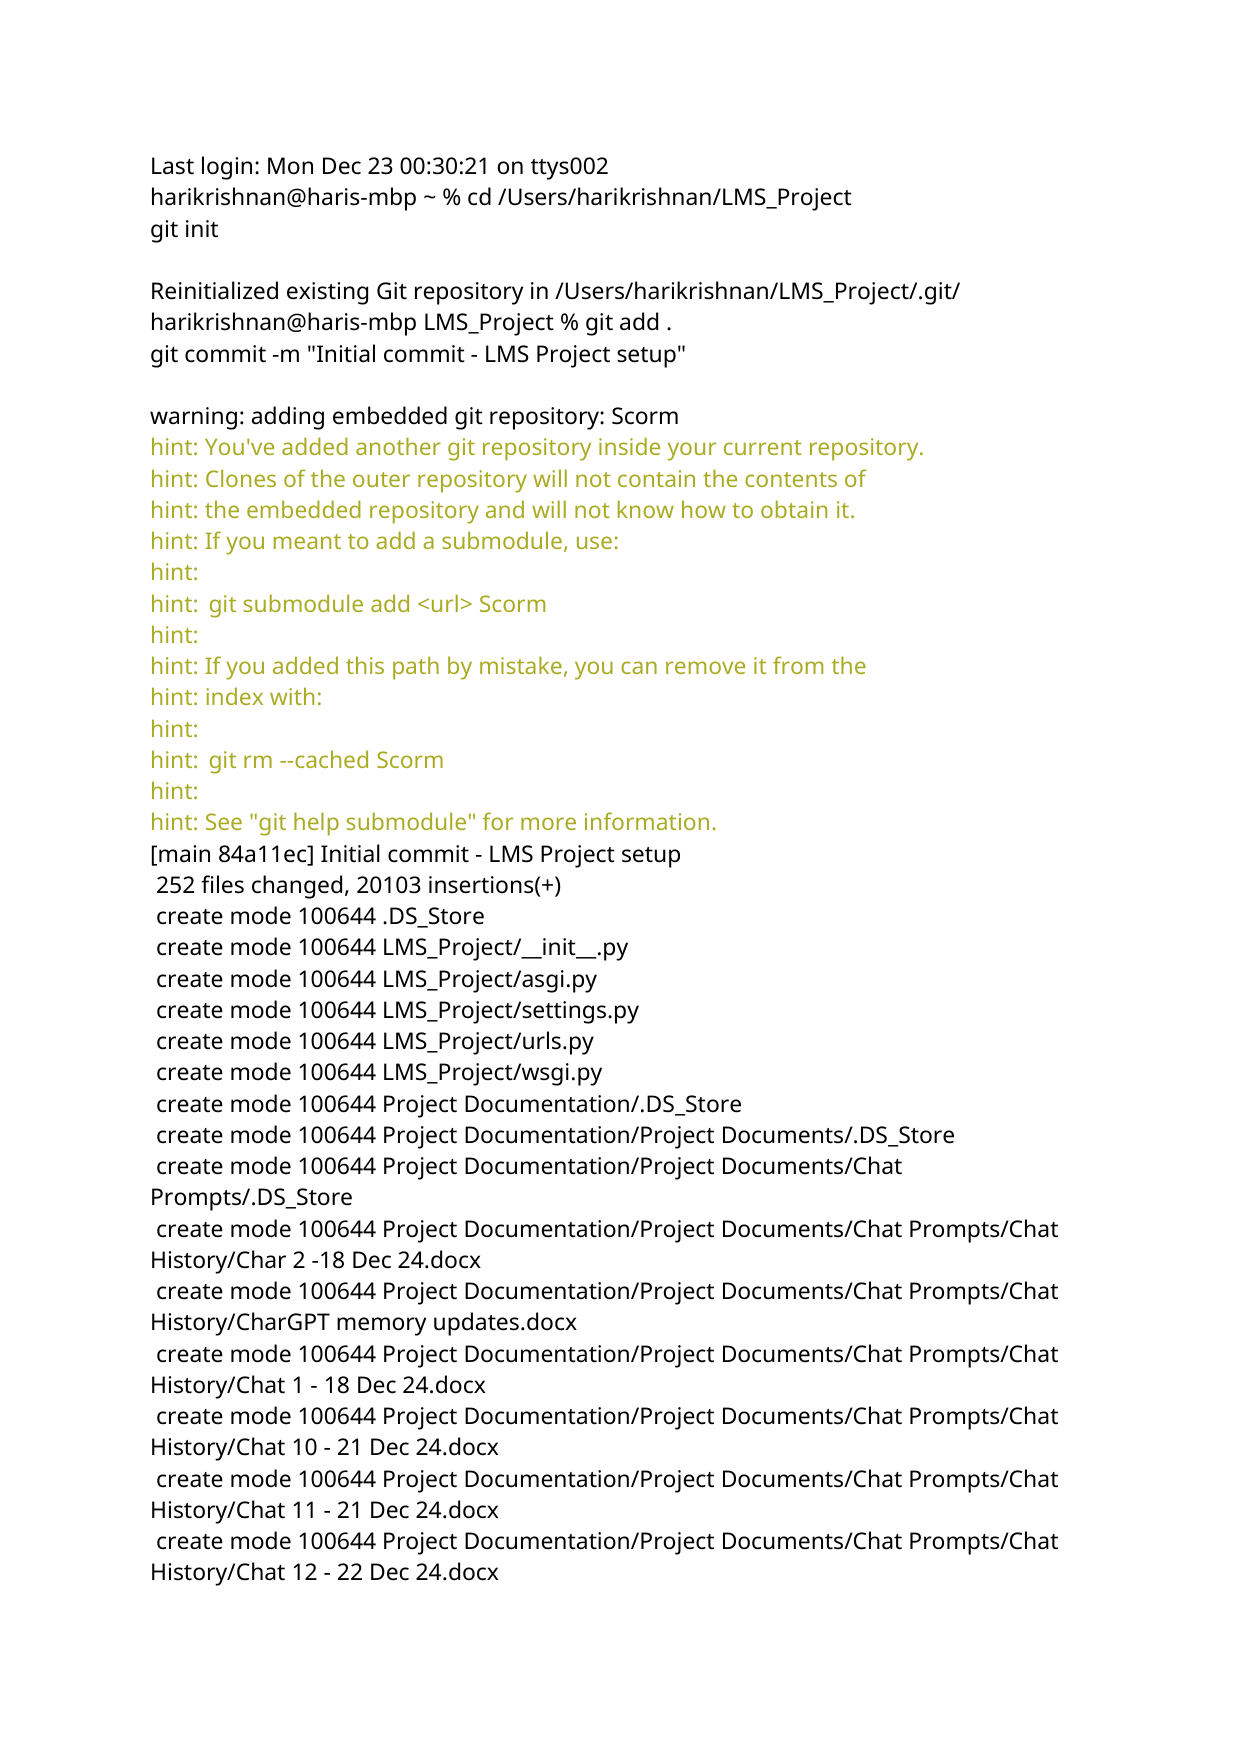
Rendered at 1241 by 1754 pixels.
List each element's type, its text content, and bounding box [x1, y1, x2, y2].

text hint: If you added this path by mistake, you can remove it from the [150, 650, 1090, 681]
text hint: [150, 556, 1090, 587]
text hint: [150, 619, 1090, 650]
text create mode 100644 Project Documentation/Project Documents/Chat Prompts/Chat History/Chat 12 - 22 Dec 24.docx [150, 1525, 1090, 1587]
text [main 84a11ec] Initial commit - LMS Project setup [150, 837, 1090, 869]
text hint: git rm --cached Scorm [150, 744, 1090, 775]
text create mode 100644 LMS_Project/urls.py [150, 1025, 1090, 1056]
text create mode 100644 Project Documentation/Project Documents/Chat Prompts/Chat History/Char 2 -18 Dec 24.docx [150, 1212, 1090, 1275]
text Reinitialized existing Git repository in /Users/harikrishnan/LMS_Project/.git/ [150, 275, 1090, 306]
text warning: adding embedded git repository: Scorm [150, 400, 1090, 431]
text create mode 100644 Project Documentation/Project Documents/Chat Prompts/Chat History/CharGPT memory updates.docx [150, 1275, 1090, 1337]
text hint: index with: [150, 681, 1090, 712]
text hint: You've added another git repository inside your current repository. [150, 431, 1090, 462]
text 252 files changed, 20103 insertions(+) [150, 869, 1090, 900]
text create mode 100644 LMS_Project/wsgi.py [150, 1056, 1090, 1087]
text harikrishnan@haris-mbp LMS_Project % git add . [150, 306, 1090, 337]
text create mode 100644 LMS_Project/settings.py [150, 994, 1090, 1025]
text create mode 100644 Project Documentation/Project Documents/Chat Prompts/.DS_Store [150, 1150, 1090, 1212]
text create mode 100644 LMS_Project/__init__.py [150, 931, 1090, 962]
text hint: the embedded repository and will not know how to obtain it. [150, 494, 1090, 525]
text hint: [150, 775, 1090, 806]
text create mode 100644 Project Documentation/Project Documents/Chat Prompts/Chat History/Chat 11 - 21 Dec 24.docx [150, 1462, 1090, 1525]
text hint: Clones of the outer repository will not contain the contents of [150, 462, 1090, 494]
text create mode 100644 Project Documentation/Project Documents/Chat Prompts/Chat History/Chat 1 - 18 Dec 24.docx [150, 1337, 1090, 1400]
text harikrishnan@haris-mbp ~ % cd /Users/harikrishnan/LMS_Project [150, 181, 1090, 212]
text create mode 100644 LMS_Project/asgi.py [150, 962, 1090, 994]
text create mode 100644 Project Documentation/Project Documents/.DS_Store [150, 1119, 1090, 1150]
text create mode 100644 Project Documentation/Project Documents/Chat Prompts/Chat History/Chat 10 - 21 Dec 24.docx [150, 1400, 1090, 1462]
text git commit -m "Initial commit - LMS Project setup" [150, 337, 1090, 369]
text Last login: Mon Dec 23 00:30:21 on ttys002 [150, 150, 1090, 181]
text hint: [150, 712, 1090, 744]
text hint: If you meant to add a submodule, use: [150, 525, 1090, 556]
text hint: See "git help submodule" for more information. [150, 806, 1090, 837]
text create mode 100644 Project Documentation/.DS_Store [150, 1087, 1090, 1119]
text create mode 100644 .DS_Store [150, 900, 1090, 931]
text git init [150, 212, 1090, 244]
text hint: git submodule add <url> Scorm [150, 587, 1090, 619]
